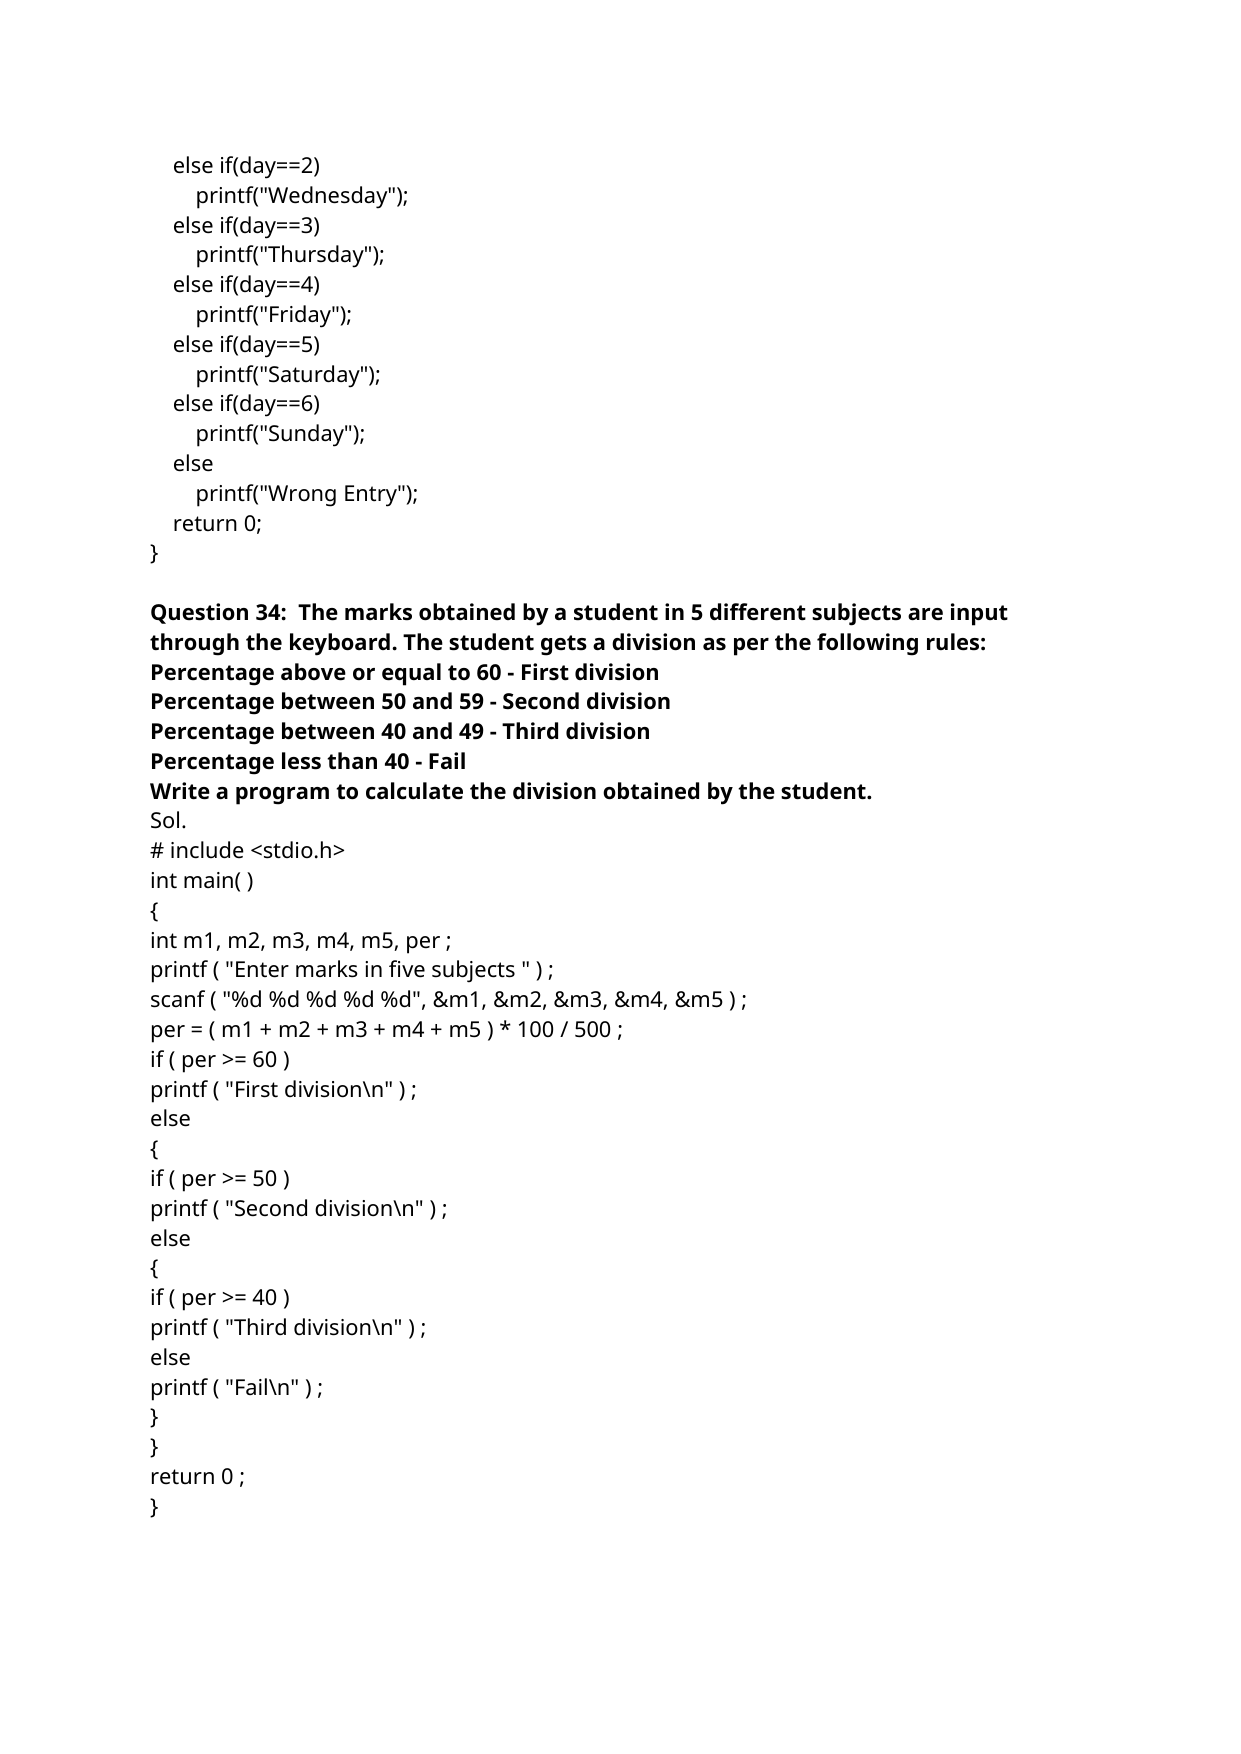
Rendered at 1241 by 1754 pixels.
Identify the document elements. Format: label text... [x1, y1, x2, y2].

text return 0 ; [150, 1461, 1090, 1491]
text if ( per >= 50 ) [150, 1163, 1090, 1193]
text int m1, m2, m3, m4, m5, per ; [150, 924, 1090, 954]
text else if(day==2) [150, 150, 1090, 180]
text int main( ) [150, 865, 1090, 895]
text } [150, 1491, 1090, 1520]
text Sol. [150, 805, 1090, 835]
text if ( per >= 40 ) [150, 1282, 1090, 1312]
text } [150, 1431, 1090, 1461]
text printf("Wrong Entry"); [150, 478, 1090, 507]
text printf ( "Third division\n" ) ; [150, 1312, 1090, 1342]
text printf("Sunday"); [150, 418, 1090, 448]
text per = ( m1 + m2 + m3 + m4 + m5 ) * 100 / 500 ; [150, 1014, 1090, 1044]
text Question 34: The marks obtained by a student in 5 different subjects are input through the keyboard. The student gets a division as per the following rules: [150, 597, 1090, 656]
text # include <stdio.h> [150, 835, 1090, 865]
text scanf ( "%d %d %d %d %d", &m1, &m2, &m3, &m4, &m5 ) ; [150, 984, 1090, 1014]
text { [150, 1133, 1090, 1163]
text printf ( "Enter marks in five subjects " ) ; [150, 954, 1090, 984]
text Write a program to calculate the division obtained by the student. [150, 776, 1090, 805]
text printf("Friday"); [150, 299, 1090, 329]
text printf ( "First division\n" ) ; [150, 1073, 1090, 1103]
text else [150, 1103, 1090, 1133]
text printf("Wednesday"); [150, 180, 1090, 209]
text else [150, 1222, 1090, 1252]
text Percentage less than 40 - Fail [150, 746, 1090, 776]
text Percentage between 40 and 49 - Third division [150, 716, 1090, 746]
text else if(day==4) [150, 269, 1090, 299]
text printf ( "Second division\n" ) ; [150, 1193, 1090, 1222]
text printf("Thursday"); [150, 239, 1090, 269]
text { [150, 895, 1090, 924]
text return 0; [150, 507, 1090, 537]
text printf ( "Fail\n" ) ; [150, 1371, 1090, 1401]
text } [150, 1401, 1090, 1431]
text Percentage between 50 and 59 - Second division [150, 686, 1090, 716]
text printf("Saturday"); [150, 358, 1090, 388]
text Percentage above or equal to 60 - First division [150, 656, 1090, 686]
text else if(day==5) [150, 329, 1090, 358]
text else [150, 1342, 1090, 1371]
text if ( per >= 60 ) [150, 1044, 1090, 1073]
text else [150, 448, 1090, 478]
text else if(day==6) [150, 388, 1090, 418]
text { [150, 1252, 1090, 1282]
text else if(day==3) [150, 209, 1090, 239]
text } [150, 537, 1090, 567]
